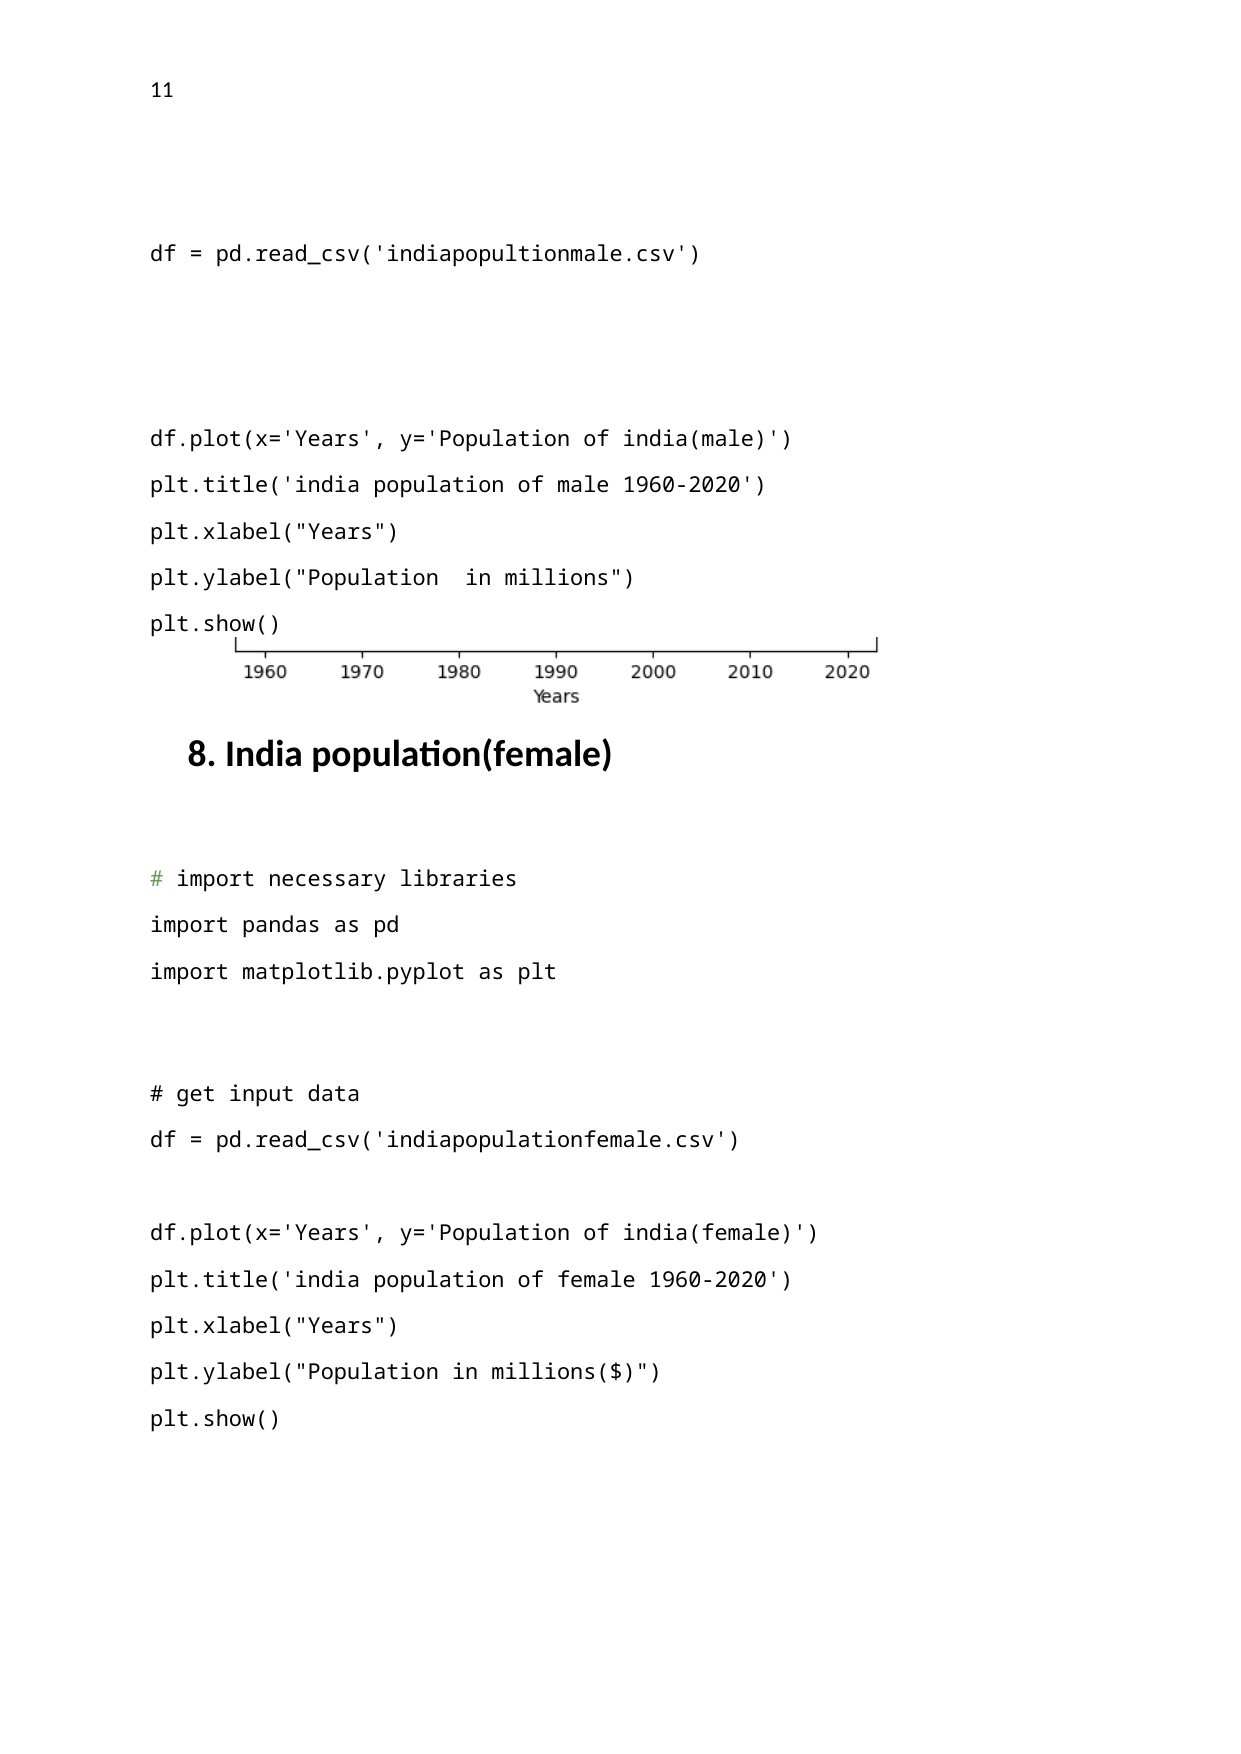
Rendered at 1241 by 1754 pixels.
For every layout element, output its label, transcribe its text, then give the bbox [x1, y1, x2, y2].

text plt.title('india population of male 1960-2020') [150, 469, 1090, 499]
text # get input data [150, 1078, 1090, 1107]
text plt.show() [150, 608, 1090, 638]
text plt.ylabel("Population in millions($)") [150, 1356, 1090, 1386]
text plt.xlabel("Years") [150, 1309, 1090, 1339]
text df = pd.read_csv('indiapopulationfemale.csv') [150, 1124, 1090, 1154]
text import matplotlib.pyplot as plt [150, 955, 1090, 985]
text plt.title('india population of female 1960-2020') [150, 1263, 1090, 1293]
list India population(female) [187, 730, 1090, 776]
text plt.show() [150, 1402, 1090, 1432]
text # import necessary libraries [150, 863, 1090, 892]
text plt.ylabel("Population in millions") [150, 562, 1090, 591]
text df.plot(x='Years', y='Population of india(male)') [150, 423, 1090, 452]
text df = pd.read_csv('indiapopultionmale.csv') [150, 237, 1090, 267]
text import pandas as pd [150, 909, 1090, 939]
text plt.xlabel("Years") [150, 515, 1090, 545]
text df.plot(x='Years', y='Population of india(female)') [150, 1217, 1090, 1247]
